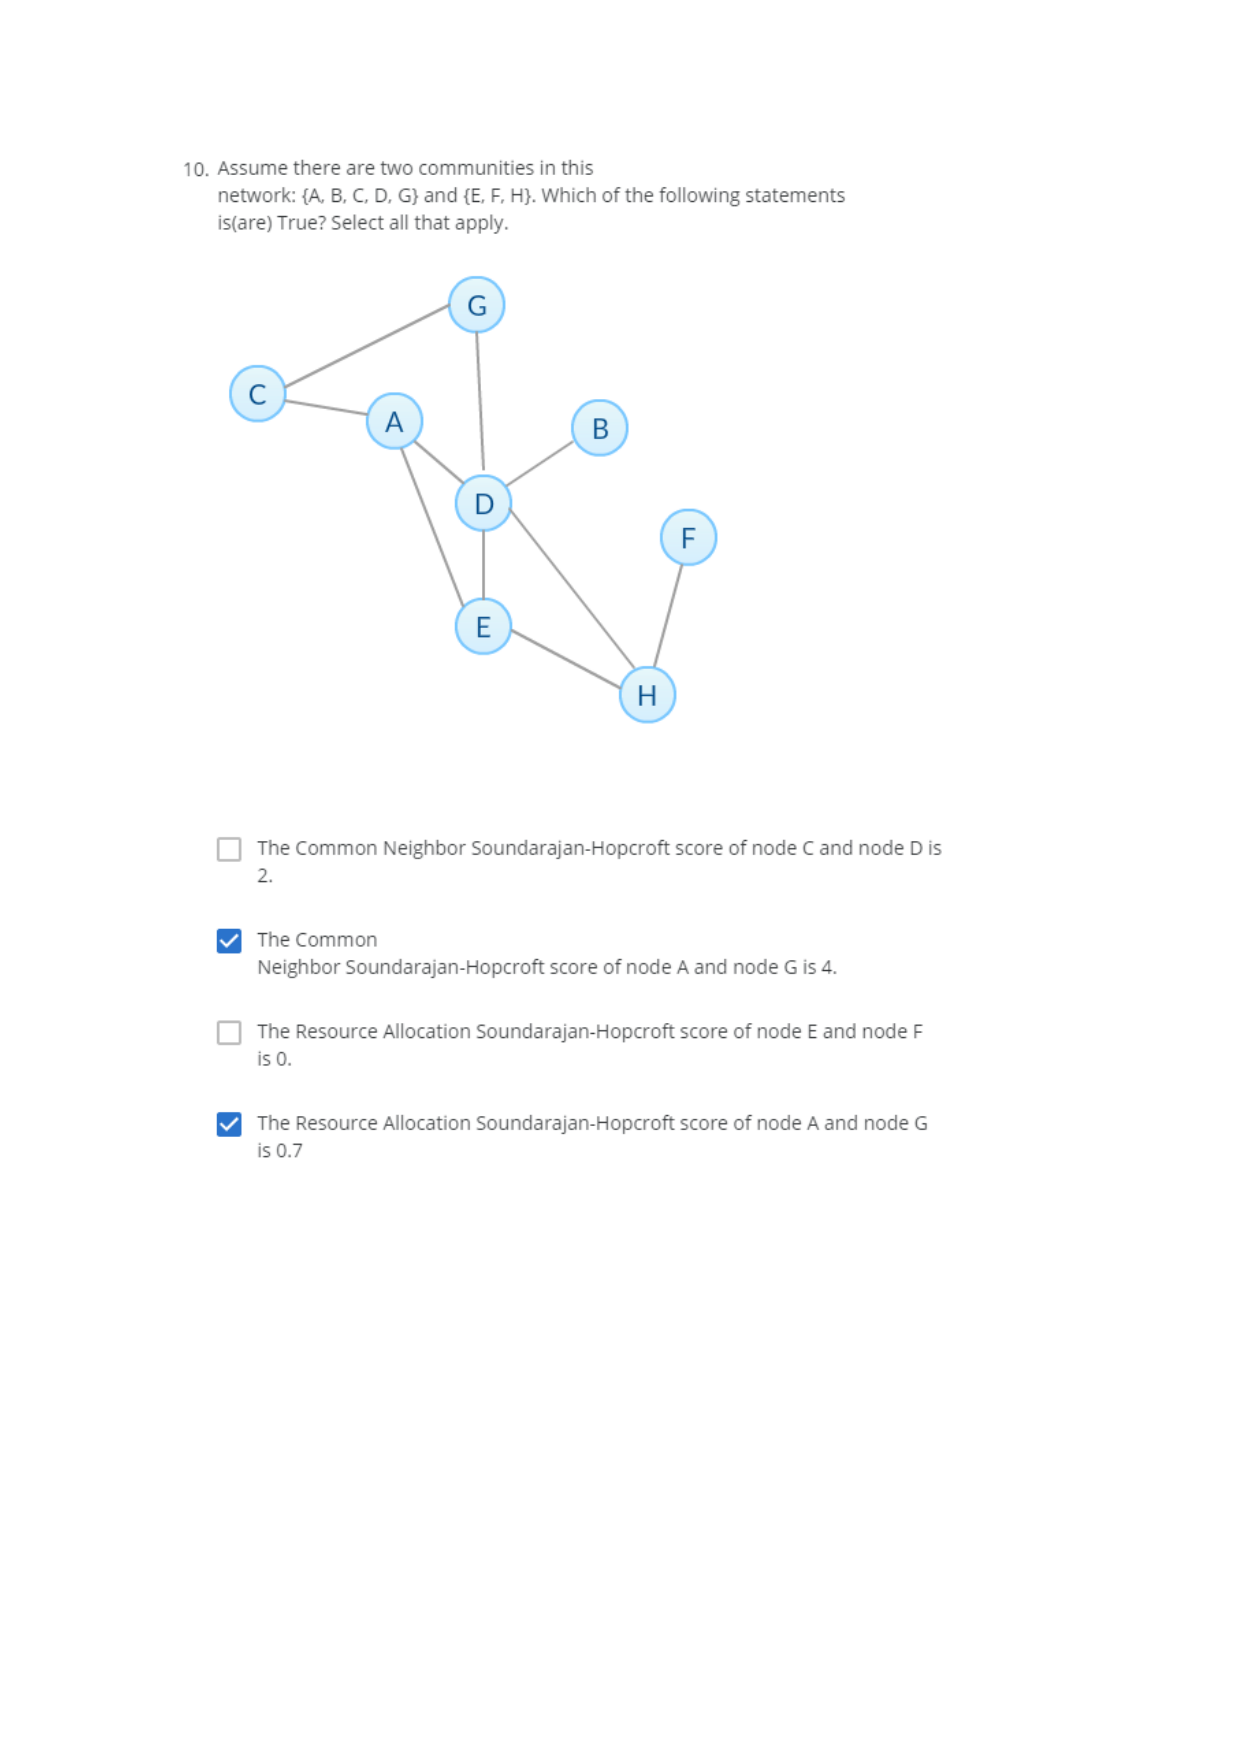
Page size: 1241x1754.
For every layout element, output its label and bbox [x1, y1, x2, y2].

picture [150, 150, 1091, 1178]
